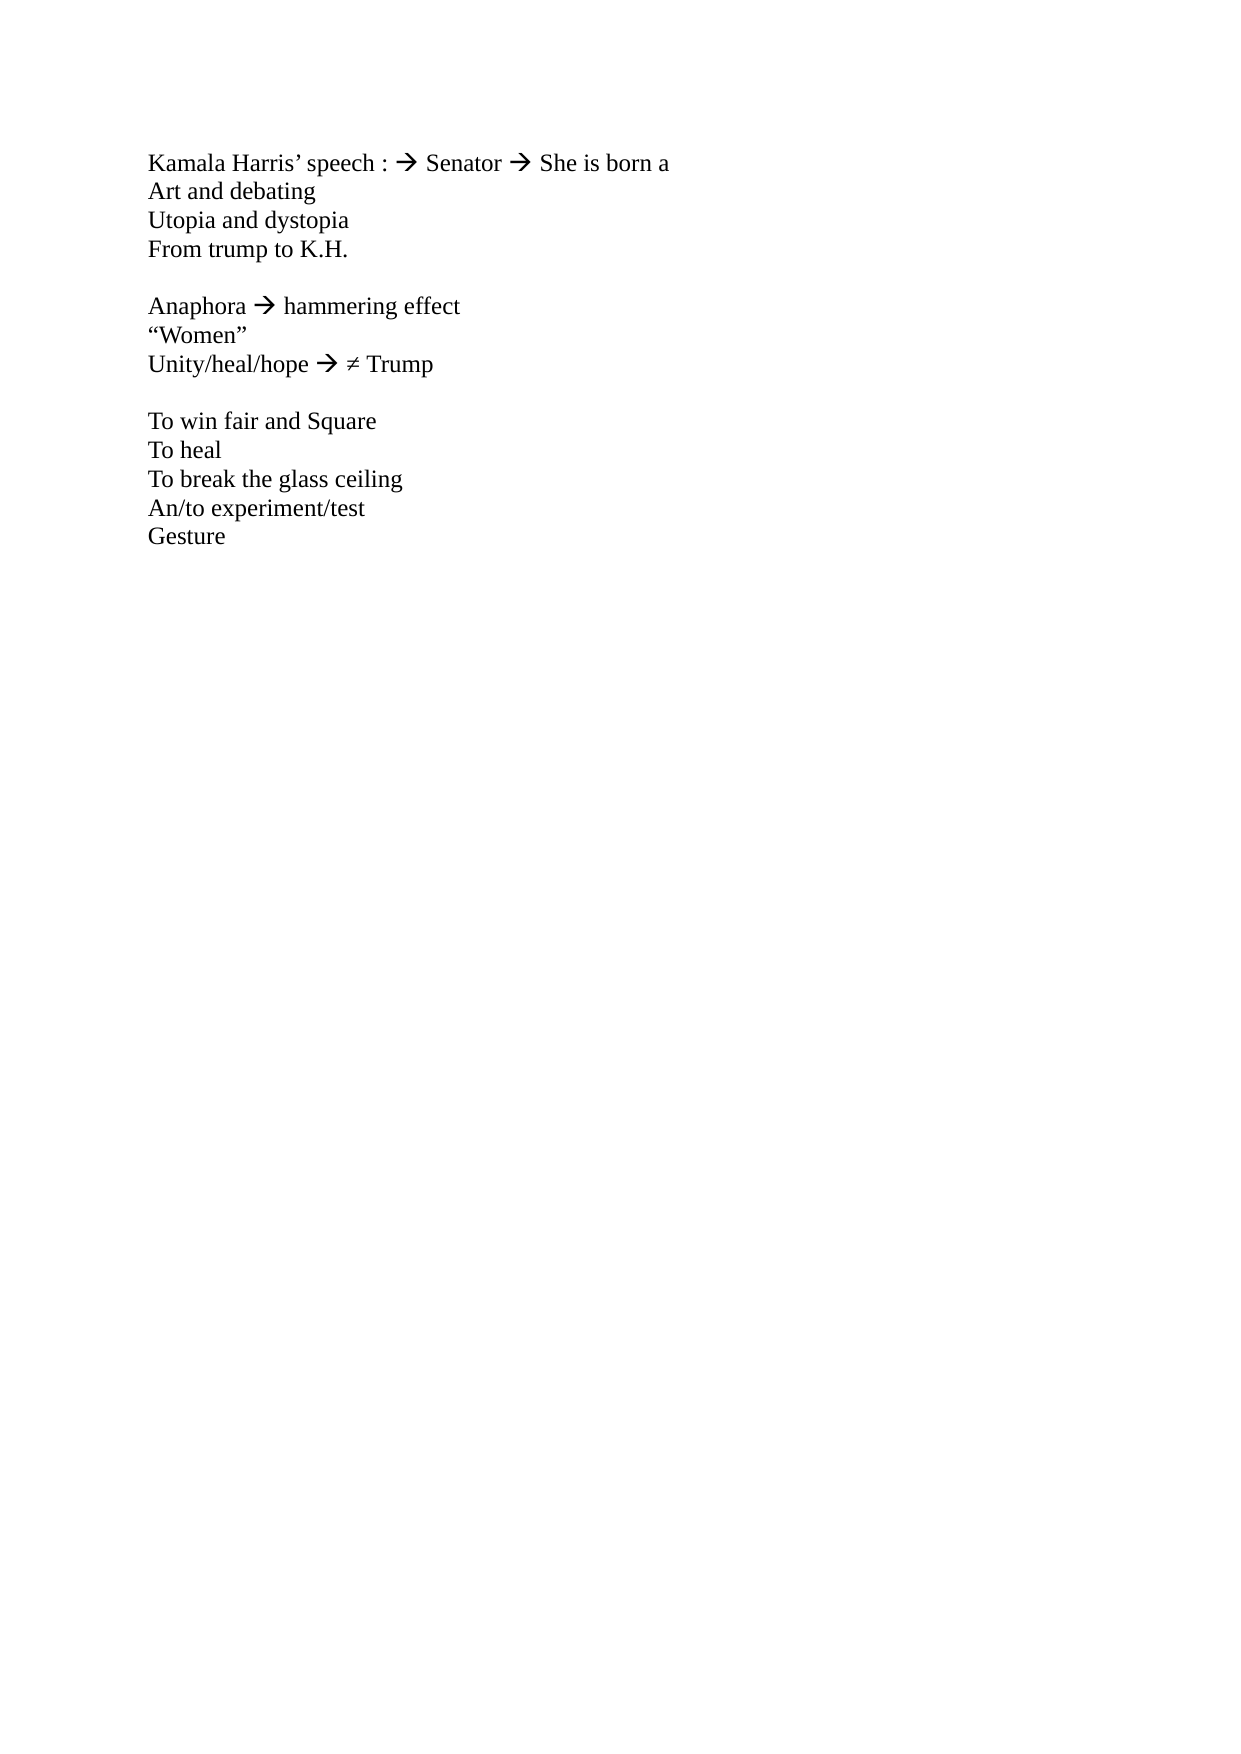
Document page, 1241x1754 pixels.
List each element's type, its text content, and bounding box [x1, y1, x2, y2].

text To win fair and Square [148, 406, 1093, 435]
text To break the glass ceiling [148, 464, 1093, 493]
text Gesture [148, 521, 1093, 550]
text Utopia and dystopia [148, 205, 1093, 234]
text An/to experiment/test [148, 493, 1093, 521]
text Art and debating [148, 176, 1093, 205]
text Unity/heal/hope ≠ Trump [148, 349, 1093, 378]
text “Women” [148, 320, 1093, 349]
text From trump to K.H. [148, 234, 1093, 263]
text Anaphora hammering effect [148, 291, 1093, 320]
text Kamala Harris’ speech : Senator She is born a [148, 148, 1093, 176]
text To heal [148, 435, 1093, 464]
